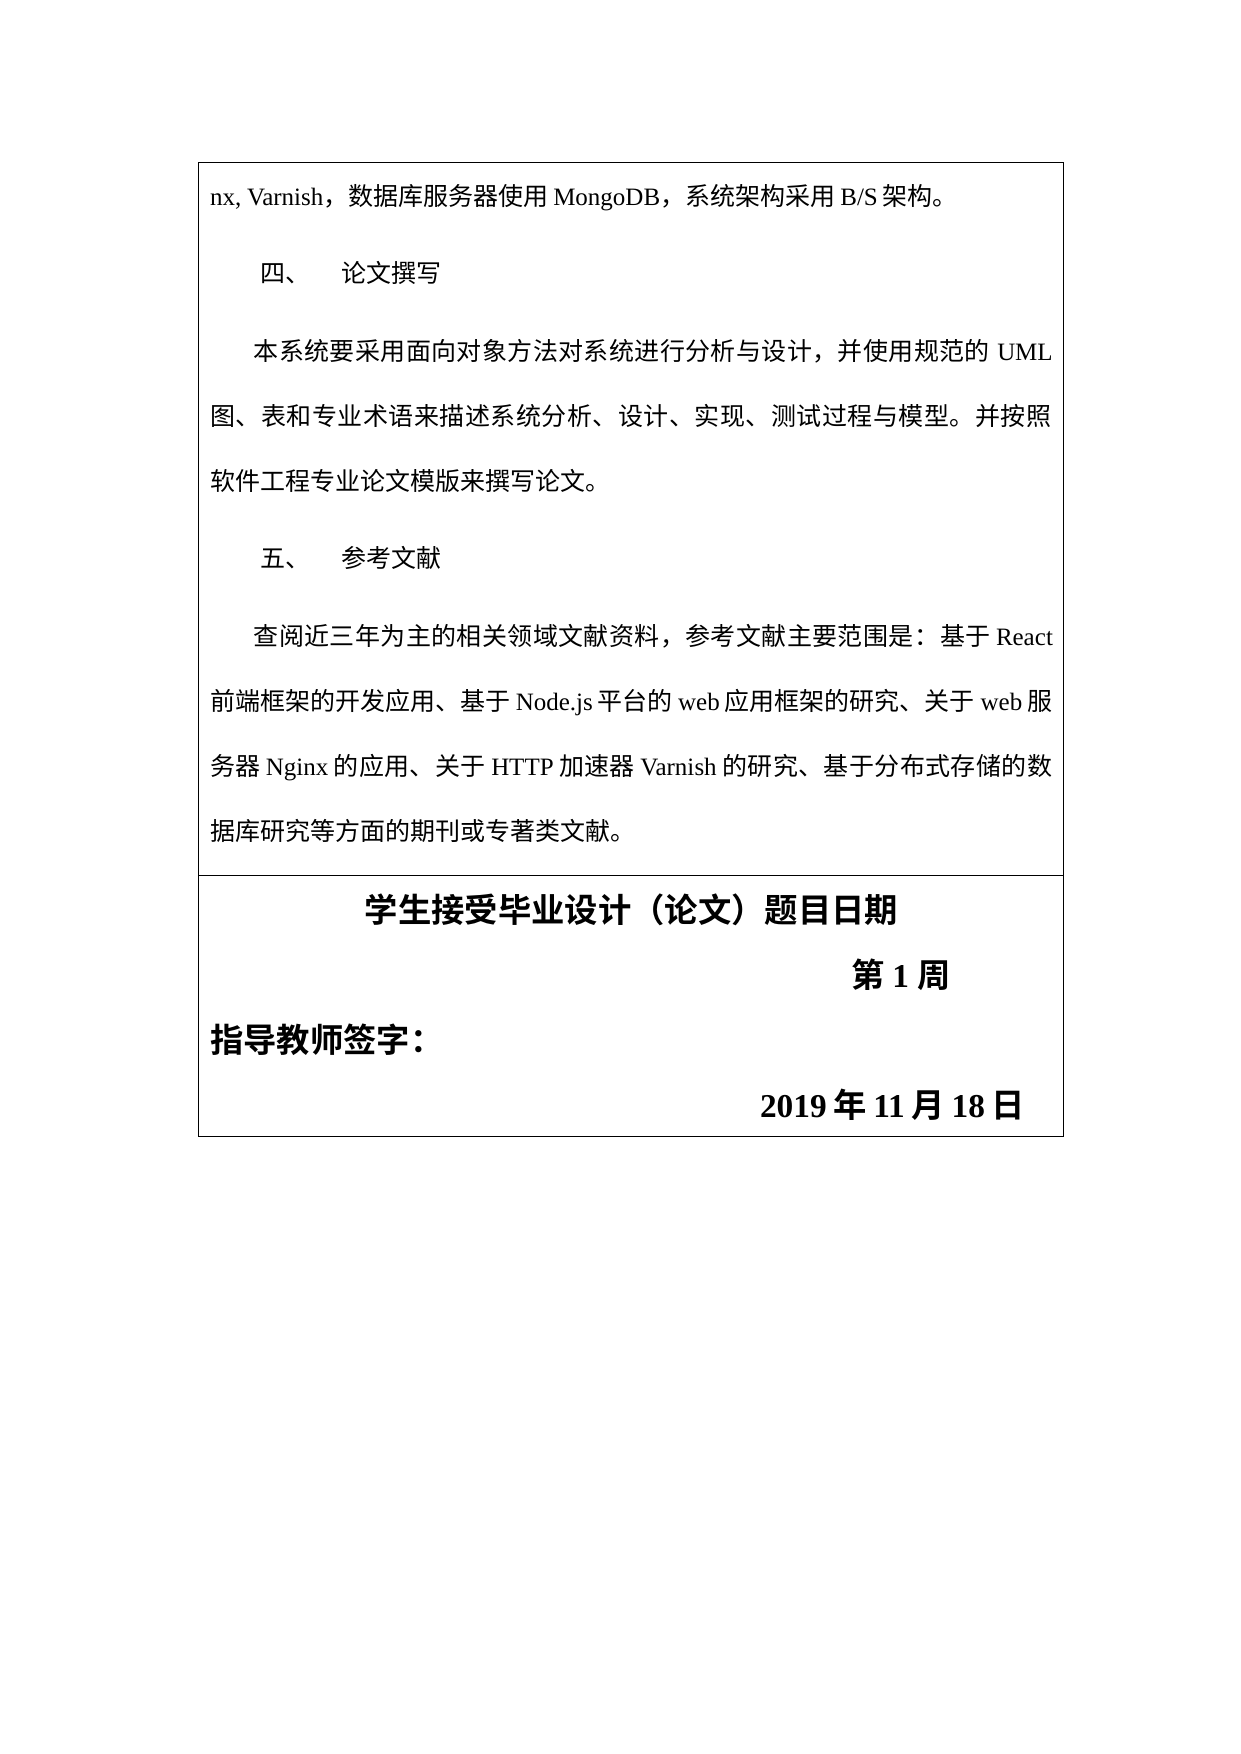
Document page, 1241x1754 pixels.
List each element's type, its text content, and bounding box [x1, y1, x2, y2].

table_cell 学生接受毕业设计（论文）题目日期 第 1 周 指导教师签字： 2019年11月18日 [199, 876, 1063, 1136]
